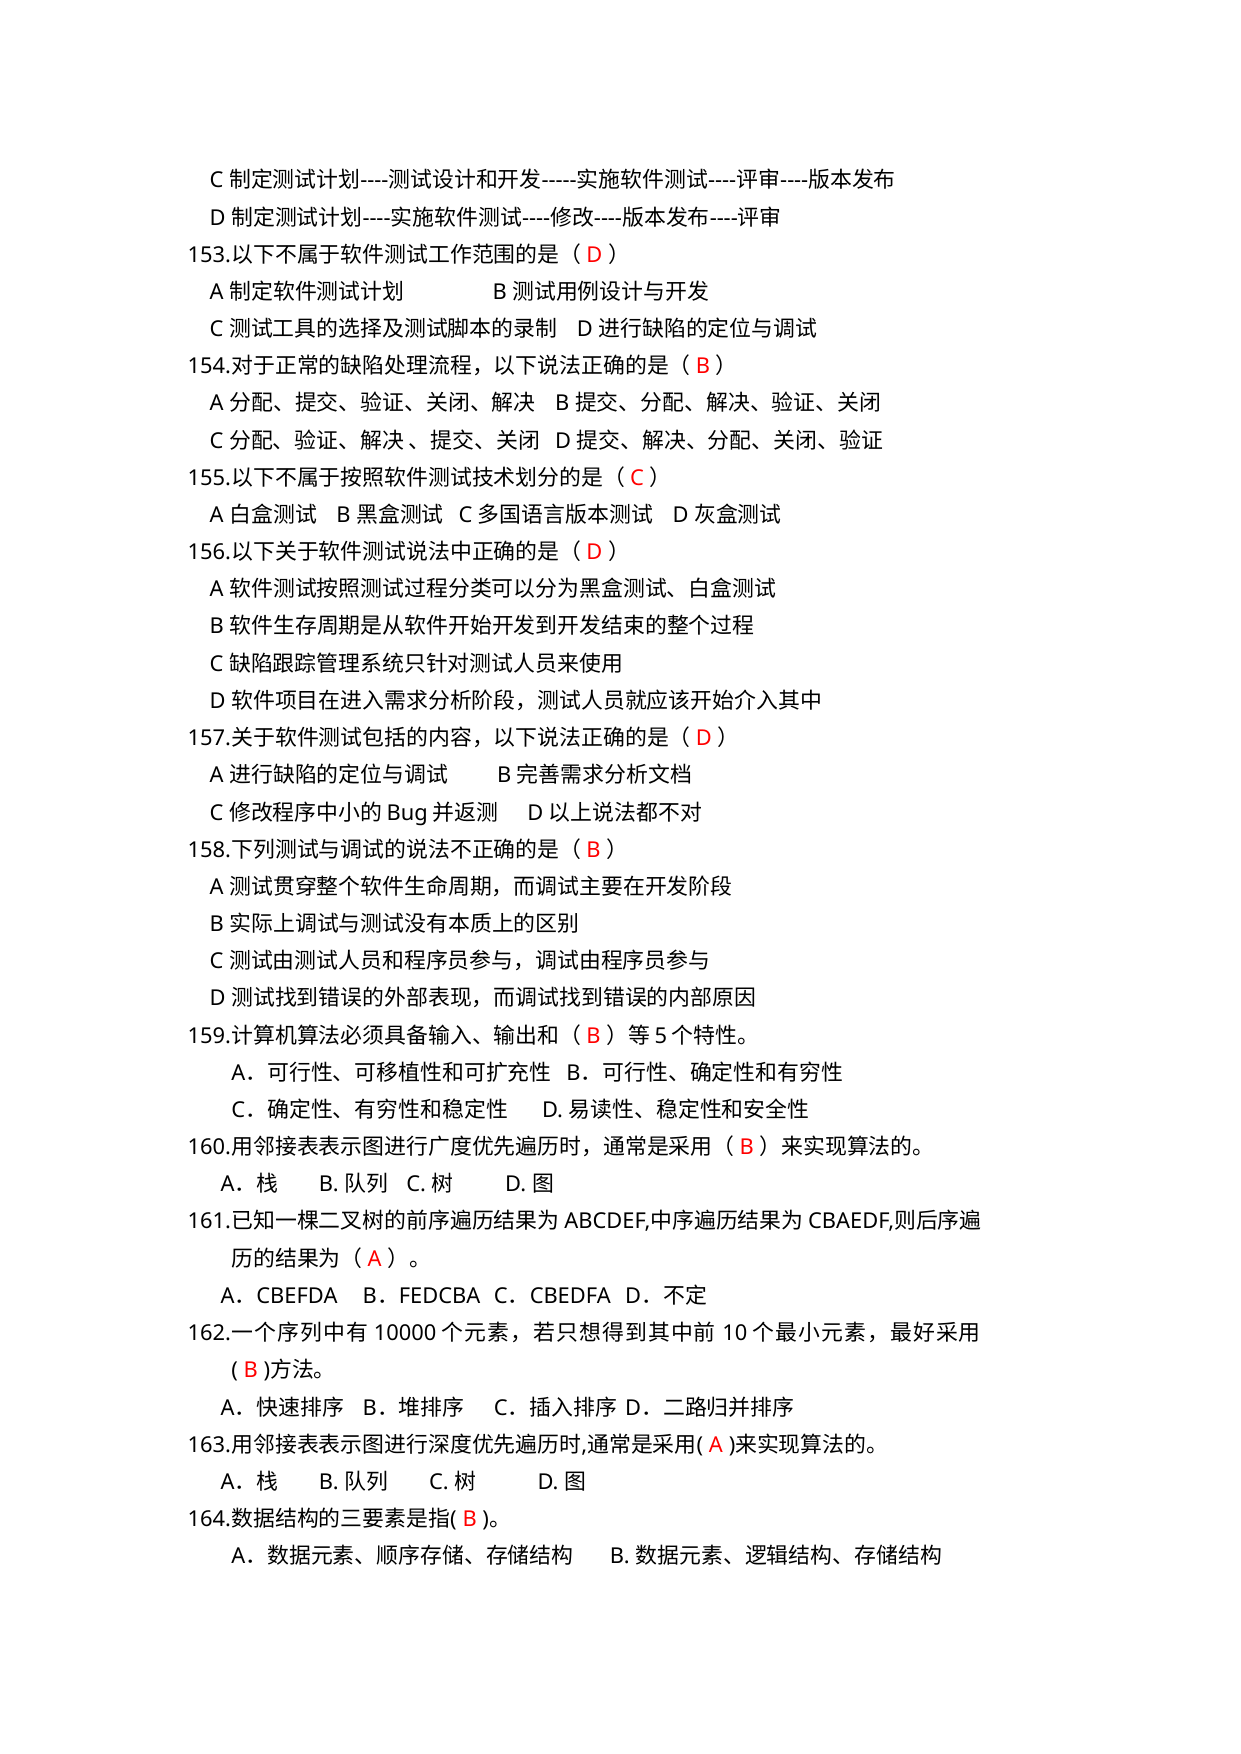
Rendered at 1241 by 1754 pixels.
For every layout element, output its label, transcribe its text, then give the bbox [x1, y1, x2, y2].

text A 制定软件测试计划 B 测试用例设计与开发 [209, 273, 1053, 306]
text C．确定性、有穷性和稳定性 D. 易读性、稳定性和安全性 [187, 1092, 1053, 1124]
list 以下不属于软件测试工作范围的是（ D ） [187, 236, 982, 269]
list 以下不属于按照软件测试技术划分的是（ C ） [187, 459, 982, 492]
text A．栈 B. 队列 C. 树 D. 图 [187, 1464, 1053, 1496]
text C 分配、验证、解决 、提交、关闭 D 提交、解决、分配、关闭、验证 [209, 422, 1053, 455]
text A．CBEFDA B．FEDCBA C．CBEDFA D．不定 [187, 1278, 1053, 1310]
list 已知一棵二叉树的前序遍历结果为ABCDEF,中序遍历结果为CBAEDF,则后序遍历的结果为（ A ）。 [187, 1203, 982, 1273]
list 关于软件测试包括的内容，以下说法正确的是（ D ） [187, 720, 982, 752]
text D 软件项目在进入需求分析阶段，测试人员就应该开始介入其中 [209, 683, 1053, 715]
text D 制定测试计划----实施软件测试----修改----版本发布----评审 [209, 199, 1053, 232]
list 用邻接表表示图进行深度优先遍历时,通常是采用( A )来实现算法的。 [187, 1427, 982, 1459]
list 一个序列中有10000个元素，若只想得到其中前10个最小元素，最好采用( B )方法。 [187, 1315, 982, 1385]
text A 进行缺陷的定位与调试 B 完善需求分析文档 [209, 757, 1053, 789]
text B 实际上调试与测试没有本质上的区别 [209, 906, 1053, 938]
text C 测试由测试人员和程序员参与，调试由程序员参与 [209, 943, 1053, 975]
list 以下关于软件测试说法中正确的是（ D ） [187, 534, 982, 566]
text A．栈 B. 队列 C. 树 D. 图 [187, 1166, 1053, 1198]
text A 分配、提交、验证、关闭、解决 B 提交、分配、解决、验证、关闭 [209, 385, 1053, 418]
text A 白盒测试 B 黑盒测试 C 多国语言版本测试 D 灰盒测试 [209, 497, 1053, 529]
text A．快速排序 B．堆排序 C．插入排序 D．二路归并排序 [187, 1389, 1053, 1422]
list 用邻接表表示图进行广度优先遍历时，通常是采用（ B ）来实现算法的。 [187, 1129, 982, 1161]
list 下列测试与调试的说法不正确的是（ B ） [187, 831, 982, 864]
text C 缺陷跟踪管理系统只针对测试人员来使用 [209, 645, 1053, 678]
text C 制定测试计划----测试设计和开发-----实施软件测试----评审----版本发布 [209, 162, 1053, 194]
list 对于正常的缺陷处理流程，以下说法正确的是（ B ） [187, 348, 982, 380]
text B 软件生存周期是从软件开始开发到开发结束的整个过程 [209, 608, 1053, 641]
list 计算机算法必须具备输入、输出和（ B ）等5个特性。 [187, 1017, 982, 1050]
text A 软件测试按照测试过程分类可以分为黑盒测试、白盒测试 [209, 571, 1053, 603]
text A．可行性、可移植性和可扩充性 B．可行性、确定性和有穷性 [187, 1054, 1053, 1087]
text A．数据元素、顺序存储、存储结构 B. 数据元素、逻辑结构、存储结构 [187, 1538, 1053, 1571]
text D 测试找到错误的外部表现，而调试找到错误的内部原因 [209, 980, 1053, 1013]
text A 测试贯穿整个软件生命周期，而调试主要在开发阶段 [209, 868, 1053, 901]
text C 修改程序中小的Bug并返测 D 以上说法都不对 [209, 794, 1053, 827]
text C 测试工具的选择及测试脚本的录制 D 进行缺陷的定位与调试 [209, 311, 1053, 343]
list 数据结构的三要素是指( B )。 [187, 1501, 982, 1533]
